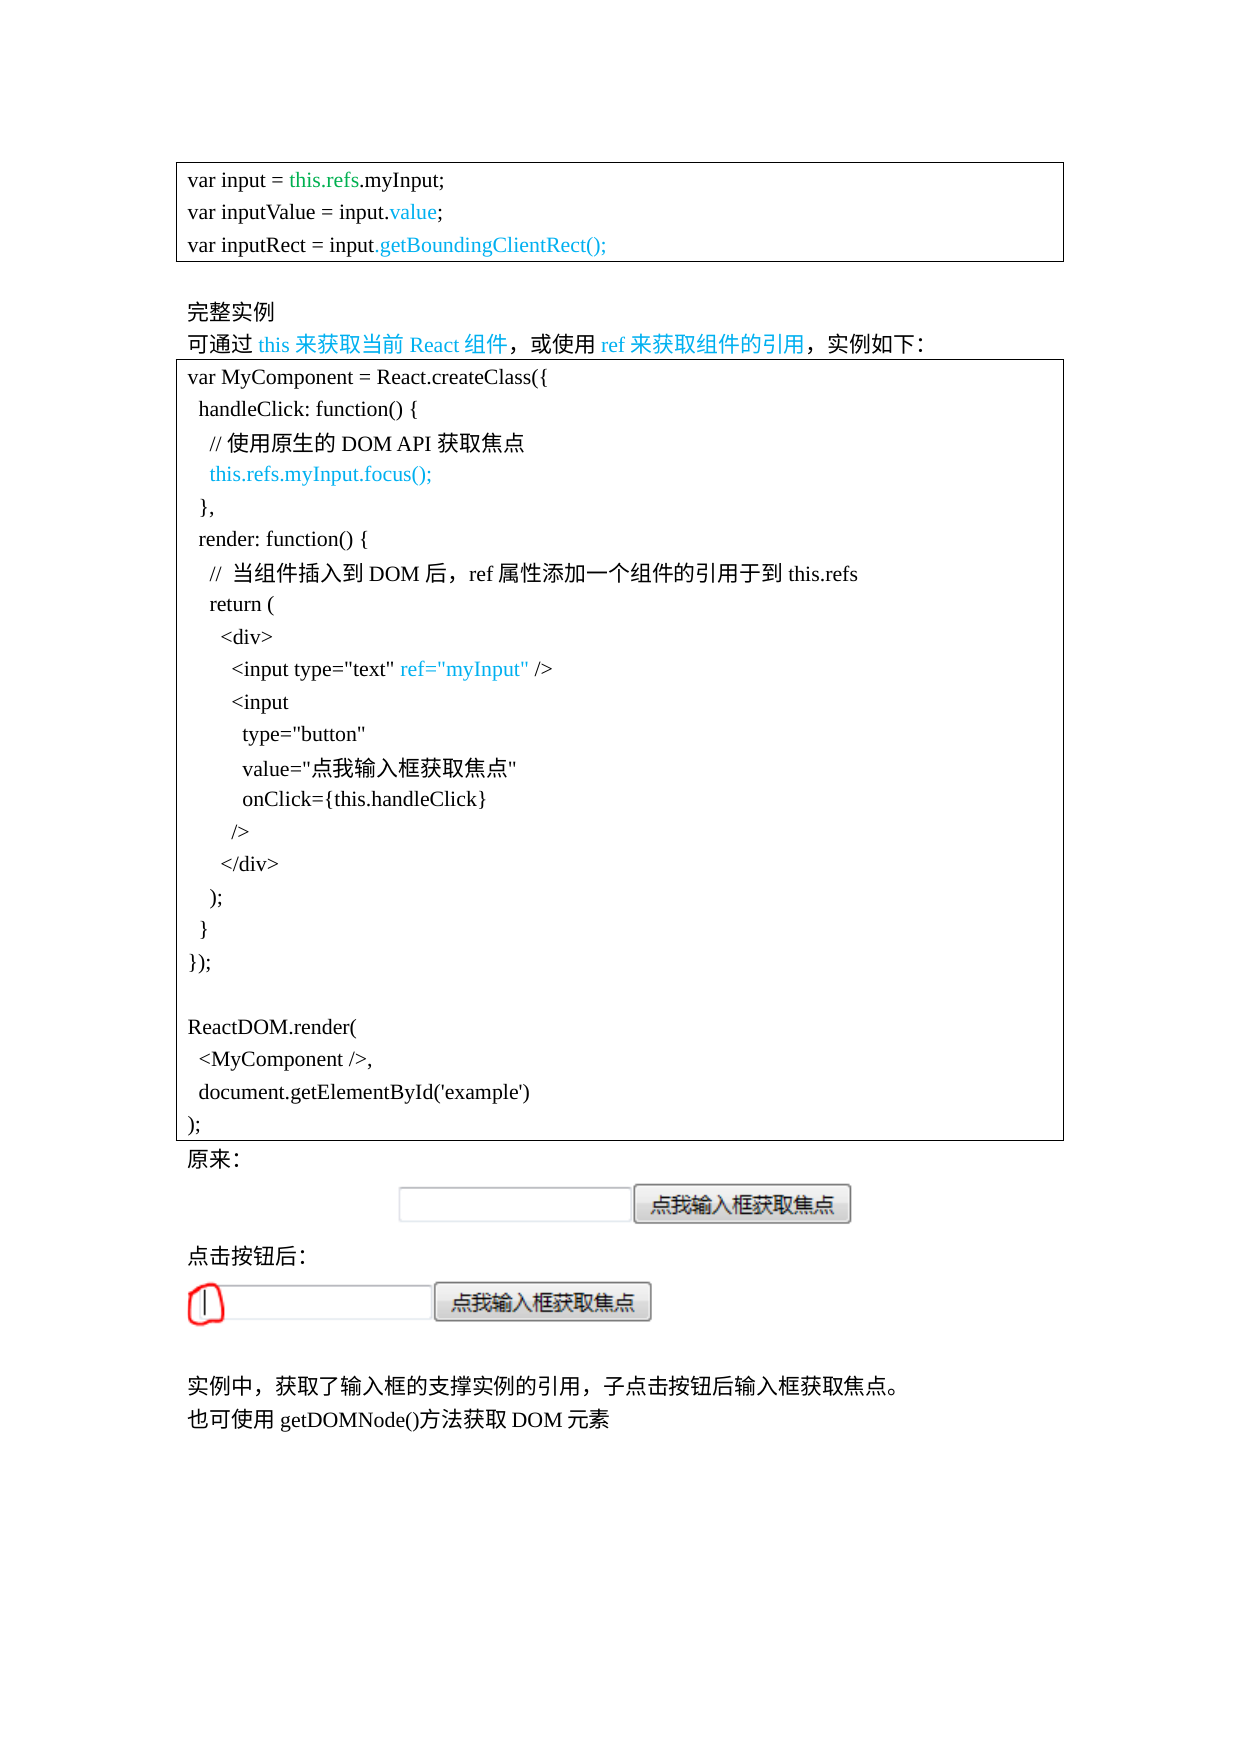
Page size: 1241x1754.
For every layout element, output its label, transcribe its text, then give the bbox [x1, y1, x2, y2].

picture [187, 1271, 666, 1336]
text 实例中，获取了输入框的支撑实例的引用，子点击按钮后输入框获取焦点。 [187, 1369, 1053, 1401]
text 原来： [187, 1141, 1053, 1174]
text 点击按钮后： [187, 1239, 1053, 1271]
text 可通过 this 来获取当前 React 组件，或使用 ref 来获取组件的引用，实例如下： [187, 327, 1053, 359]
table_header var input = this.refs.myInput; var inputValue = input.value; var inputRect = input.getBoundingClientRect(); [177, 163, 1063, 261]
text 也可使用 getDOMNode()方法获取DOM元素 [187, 1401, 1053, 1434]
table_header var MyComponent = React.createClass({ handleClick: function() { // 使用原生的 DOM API 获取焦点 this.refs.myInput.focus(); }, render: function() { // 当组件插入到 DOM 后，ref 属性添加一个组件的引用于到 this.refs return ( <div> <input type="text" ref="myInput" /> <input type="button" value="点我输入框获取焦点" onClick={this.handleClick} /> </div> ); } }); ReactDOM.render( <MyComponent />, document.getElementById('example') ); [177, 360, 1063, 1140]
text 完整实例 [187, 294, 1053, 327]
picture [377, 1173, 864, 1232]
